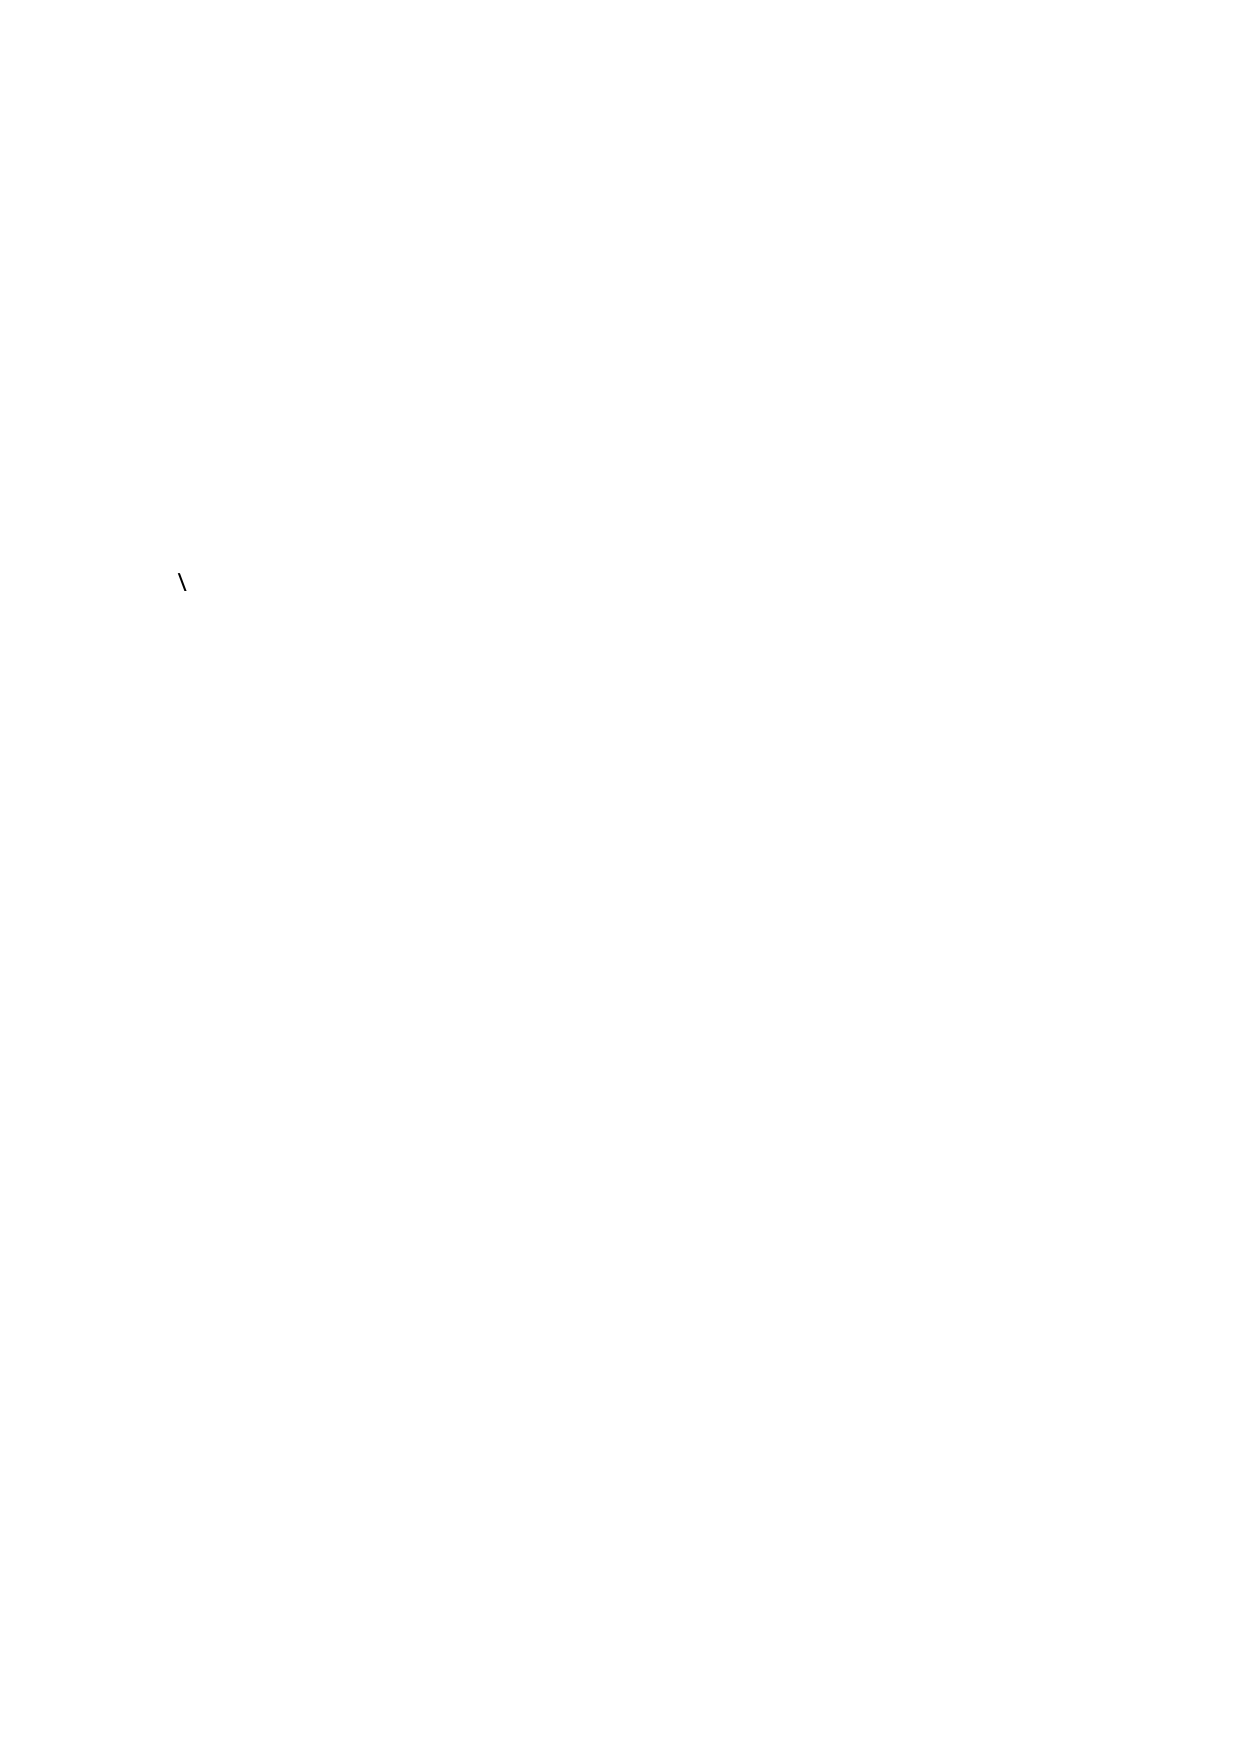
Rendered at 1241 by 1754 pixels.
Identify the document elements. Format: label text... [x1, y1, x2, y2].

text \ [177, 565, 1152, 599]
